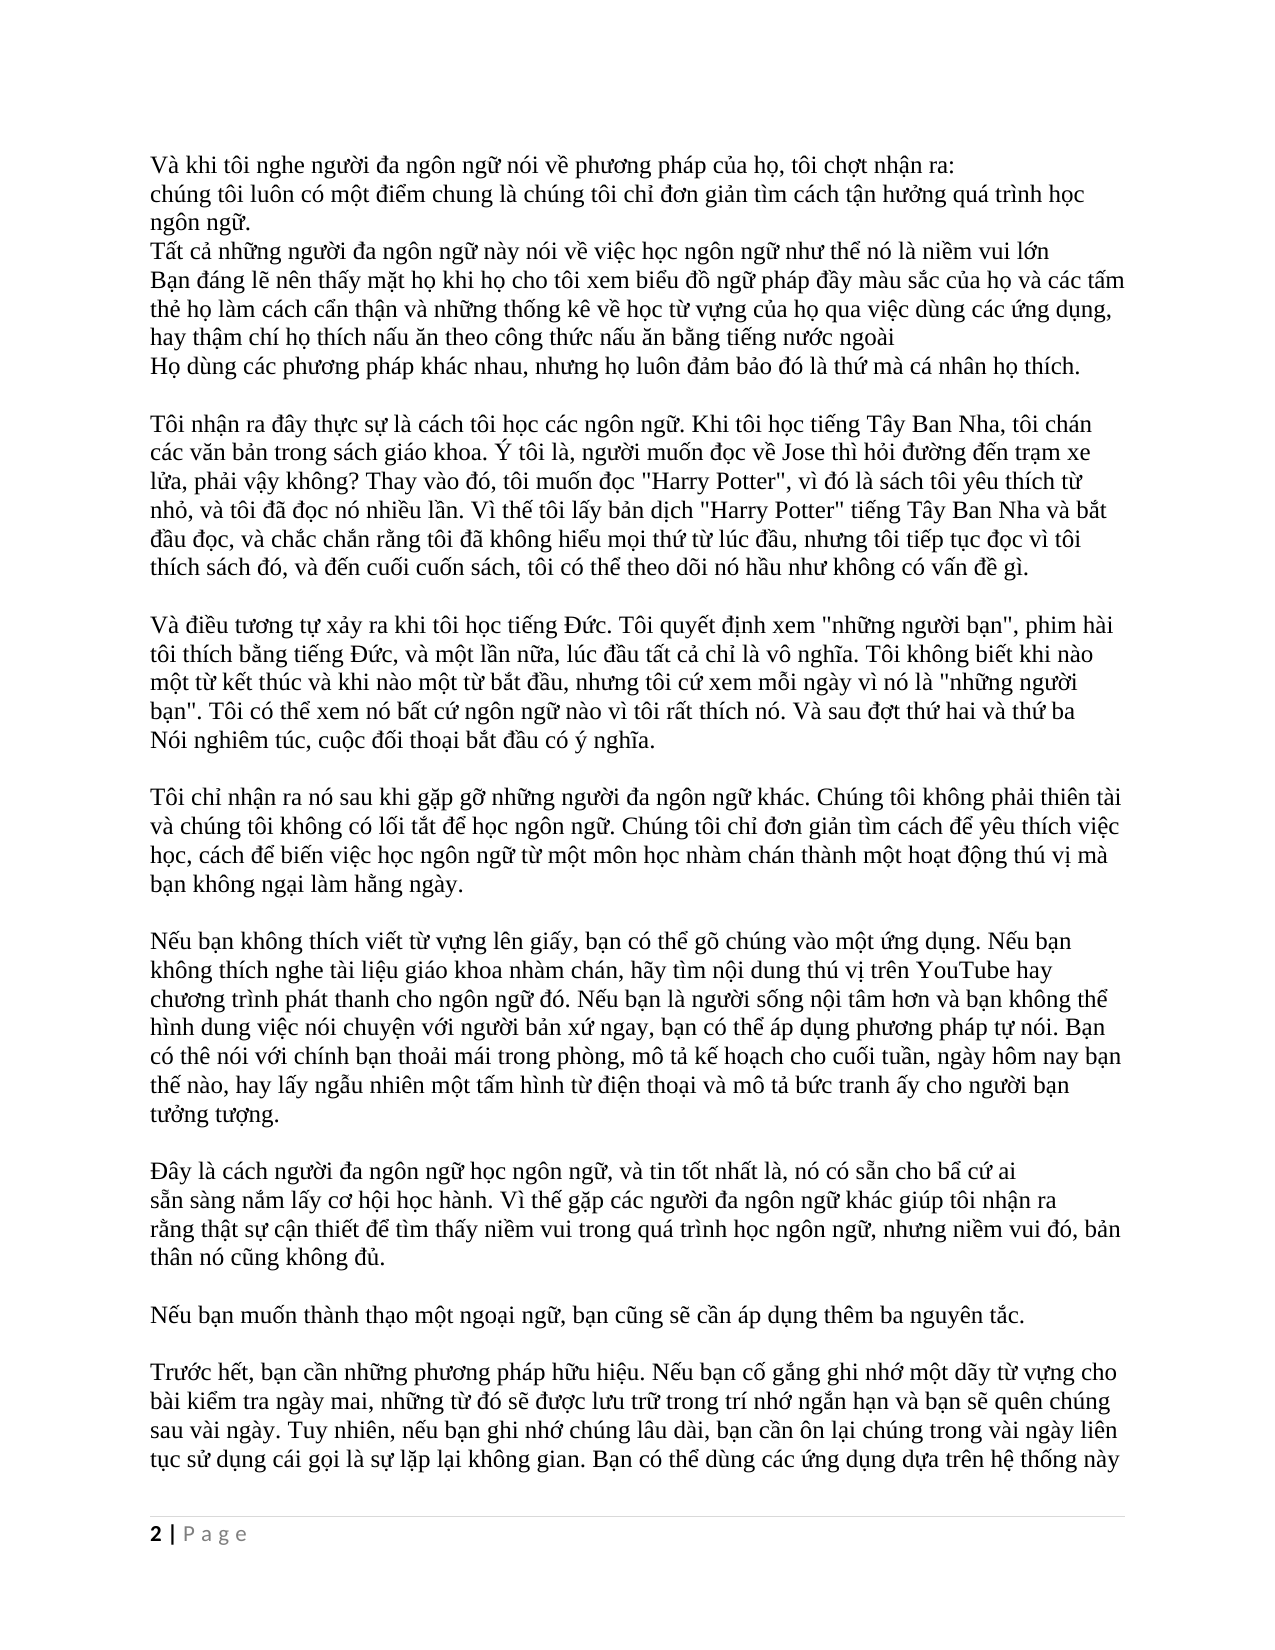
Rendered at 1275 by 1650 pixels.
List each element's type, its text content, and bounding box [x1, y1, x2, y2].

text Đây là cách người đa ngôn ngữ học ngôn ngữ, và tin tốt nhất là, nó có sẵn cho bẩ cứ ai [150, 1156, 1125, 1185]
text rằng thật sự cận thiết để tìm thấy niềm vui trong quá trình học ngôn ngữ, nhưng niềm vui đó, bản thân nó cũng không đủ. [150, 1214, 1125, 1271]
text Tôi nhận ra đây thực sự là cách tôi học các ngôn ngữ. Khi tôi học tiếng Tây Ban Nha, tôi chán các văn bản trong sách giáo khoa. Ý tôi là, người muốn đọc về Jose thì hỏi đường đến trạm xe lửa, phải vậy không? Thay vào đó, tôi muốn đọc "Harry Potter", vì đó là sách tôi yêu thích từ nhỏ, và tôi đã đọc nó nhiều lần. Vì thế tôi lấy bản dịch "Harry Potter" tiếng Tây Ban Nha và bắt đầu đọc, và chắc chắn rằng tôi đã không hiểu mọi thứ từ lúc đầu, nhưng tôi tiếp tục đọc vì tôi thích sách đó, và đến cuối cuốn sách, tôi có thể theo dõi nó hầu như không có vấn đề gì. [150, 409, 1125, 581]
text Tất cả những người đa ngôn ngữ này nói về việc học ngôn ngữ như thể nó là niềm vui lớn [150, 236, 1125, 265]
text Họ dùng các phương pháp khác nhau, nhưng họ luôn đảm bảo đó là thứ mà cá nhân họ thích. [150, 351, 1125, 380]
text Nói nghiêm túc, cuộc đối thoại bắt đầu có ý nghĩa. [150, 725, 1125, 754]
text Tôi chỉ nhận ra nó sau khi gặp gỡ những người đa ngôn ngữ khác. Chúng tôi không phải thiên tài [150, 782, 1125, 811]
text và chúng tôi không có lối tắt để học ngôn ngữ. Chúng tôi chỉ đơn giản tìm cách để yêu thích việc học, cách để biến việc học ngôn ngữ từ một môn học nhàm chán thành một hoạt động thú vị mà bạn không ngại làm hằng ngày. [150, 811, 1125, 897]
text Nếu bạn muốn thành thạo một ngoại ngữ, bạn cũng sẽ cần áp dụng thêm ba nguyên tắc. [150, 1300, 1125, 1329]
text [150, 1357, 1125, 1472]
text Bạn đáng lẽ nên thấy mặt họ khi họ cho tôi xem biểu đồ ngữ pháp đầy màu sắc của họ và các tấm thẻ họ làm cách cẩn thận và những thống kê về học từ vựng của họ qua việc dùng các ứng dụng, hay thậm chí họ thích nấu ăn theo công thức nấu ăn bằng tiếng nước ngoài [150, 265, 1125, 351]
text Và điều tương tự xảy ra khi tôi học tiếng Đức. Tôi quyết định xem "những người bạn", phim hài tôi thích bằng tiếng Đức, và một lần nữa, lúc đầu tất cả chỉ là vô nghĩa. Tôi không biết khi nào một từ kết thúc và khi nào một từ bắt đầu, nhưng tôi cứ xem mỗi ngày vì nó là "những người bạn". Tôi có thể xem nó bất cứ ngôn ngữ nào vì tôi rất thích nó. Và sau đợt thứ hai và thứ ba [150, 610, 1125, 725]
text Và khi tôi nghe người đa ngôn ngữ nói về phương pháp của họ, tôi chợt nhận ra: [150, 150, 1125, 179]
text sẵn sàng nắm lấy cơ hội học hành. Vì thế gặp các người đa ngôn ngữ khác giúp tôi nhận ra [150, 1185, 1125, 1214]
text chúng tôi luôn có một điểm chung là chúng tôi chỉ đơn giản tìm cách tận hưởng quá trình học ngôn ngữ. [150, 179, 1125, 236]
text Nếu bạn không thích viết từ vựng lên giấy, bạn có thể gõ chúng vào một ứng dụng. Nếu bạn không thích nghe tài liệu giáo khoa nhàm chán, hãy tìm nội dung thú vị trên YouTube hay chương trình phát thanh cho ngôn ngữ đó. Nếu bạn là người sống nội tâm hơn và bạn không thể hình dung việc nói chuyện với người bản xứ ngay, bạn có thể áp dụng phương pháp tự nói. Bạn có thê nói với chính bạn thoải mái trong phòng, mô tả kế hoạch cho cuối tuần, ngày hôm nay bạn thế nào, hay lấy ngẫu nhiên một tấm hình từ điện thoại và mô tả bức tranh ấy cho người bạn tưởng tượng. [150, 926, 1125, 1127]
